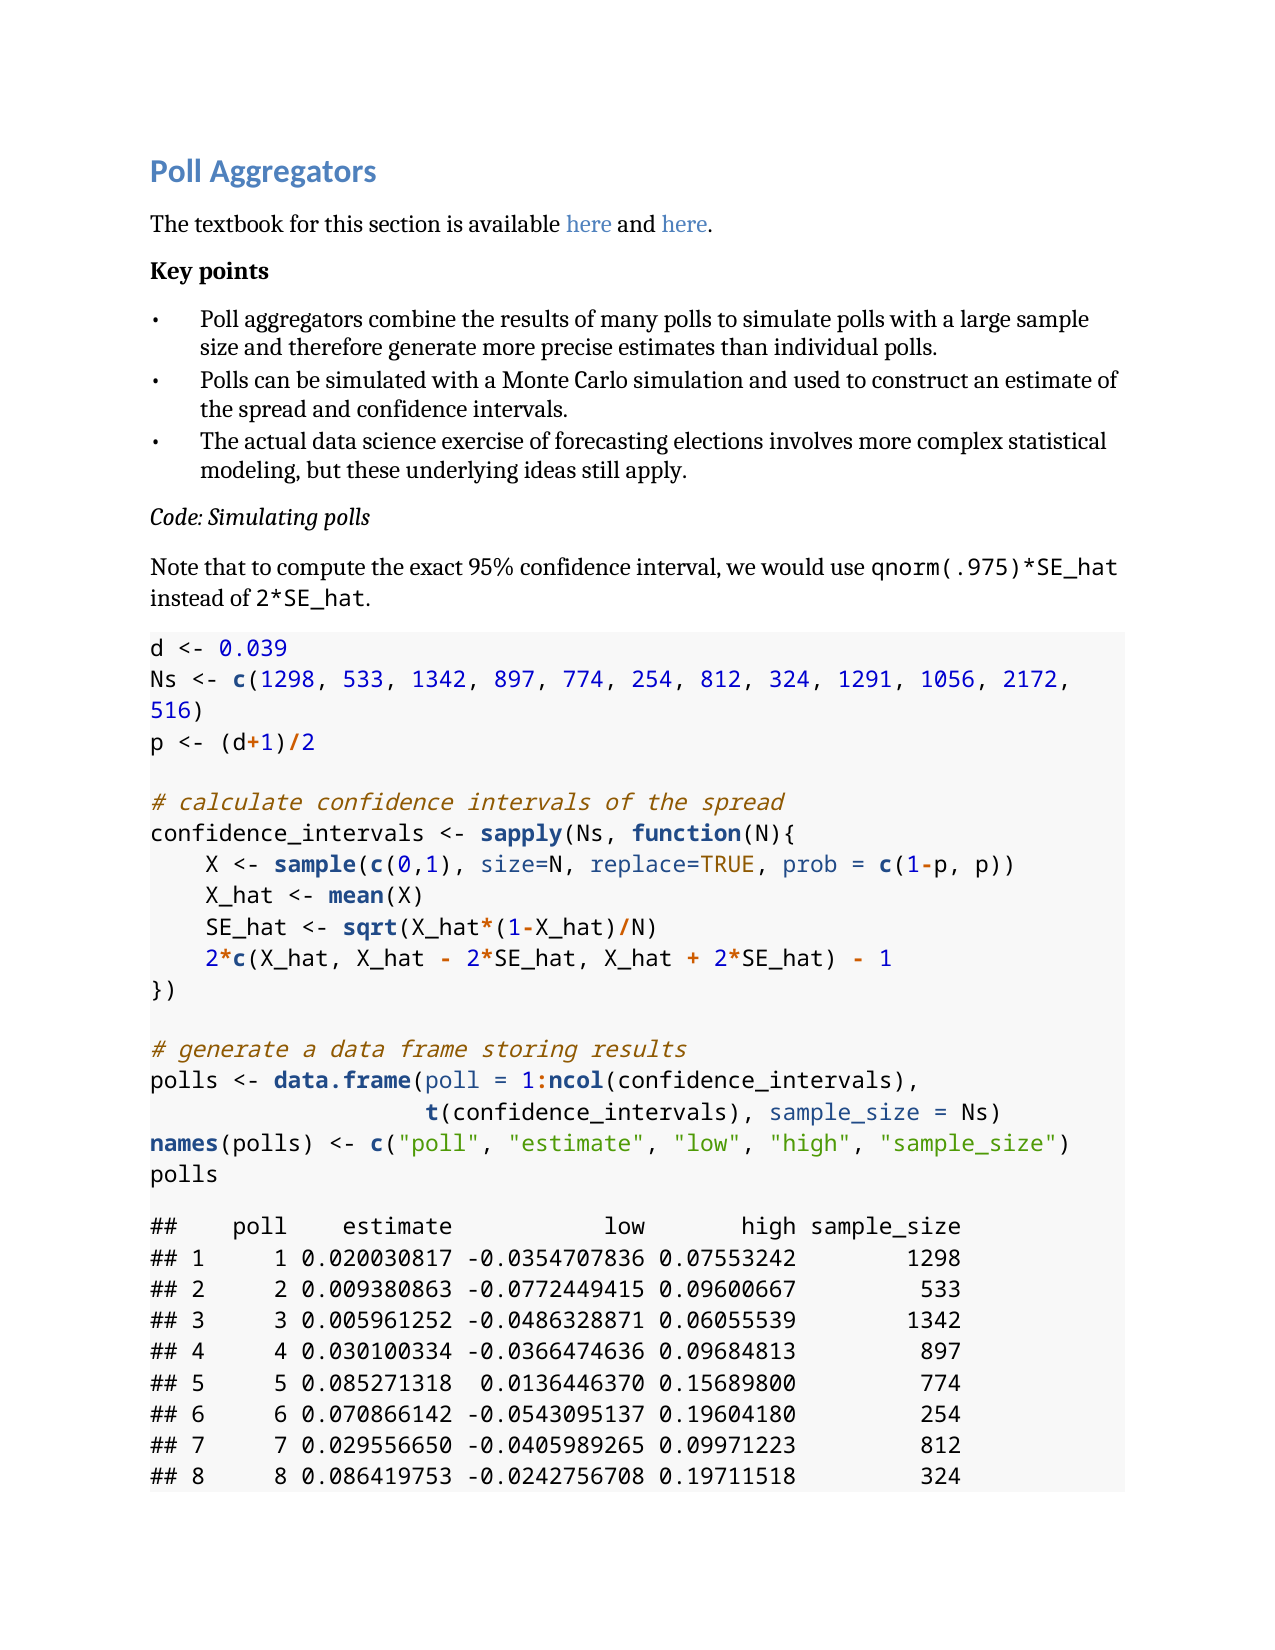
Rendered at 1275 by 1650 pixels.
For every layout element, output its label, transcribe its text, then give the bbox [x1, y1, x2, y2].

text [150, 1210, 1125, 1492]
text Key points [150, 257, 1125, 286]
text Note that to compute the exact 95% confidence interval, we would use qnorm(.975)*SE_hat instead of 2*SE_hat. [150, 551, 1125, 613]
list Poll aggregators combine the results of many polls to simulate polls with a large sample size and therefore generate more precise estimates than individual polls. [150, 304, 1125, 362]
text d <- 0.039 Ns <- c(1298, 533, 1342, 897, 774, 254, 812, 324, 1291, 1056, 2172, 516) p <- (d+1)/2 # calculate confidence intervals of the spread confidence_intervals <- sapply(Ns, function(N){ X <- sample(c(0,1), size=N, replace=TRUE, prob = c(1-p, p)) X_hat <- mean(X) SE_hat <- sqrt(X_hat*(1-X_hat)/N) 2*c(X_hat, X_hat - 2*SE_hat, X_hat + 2*SE_hat) - 1 }) # generate a data frame storing results polls <- data.frame(poll = 1:ncol(confidence_intervals), t(confidence_intervals), sample_size = Ns) names(polls) <- c("poll", "estimate", "low", "high", "sample_size") polls [150, 632, 1125, 1189]
text The textbook for this section is available here and here. [150, 209, 1125, 238]
list Polls can be simulated with a Monte Carlo simulation and used to construct an estimate of the spread and confidence intervals. [150, 366, 1125, 423]
list The actual data science exercise of forecasting elections involves more complex statistical modeling, but these underlying ideas still apply. [150, 427, 1125, 484]
subtitle Poll Aggregators [150, 150, 1125, 191]
text Code: Simulating polls [150, 503, 1125, 532]
